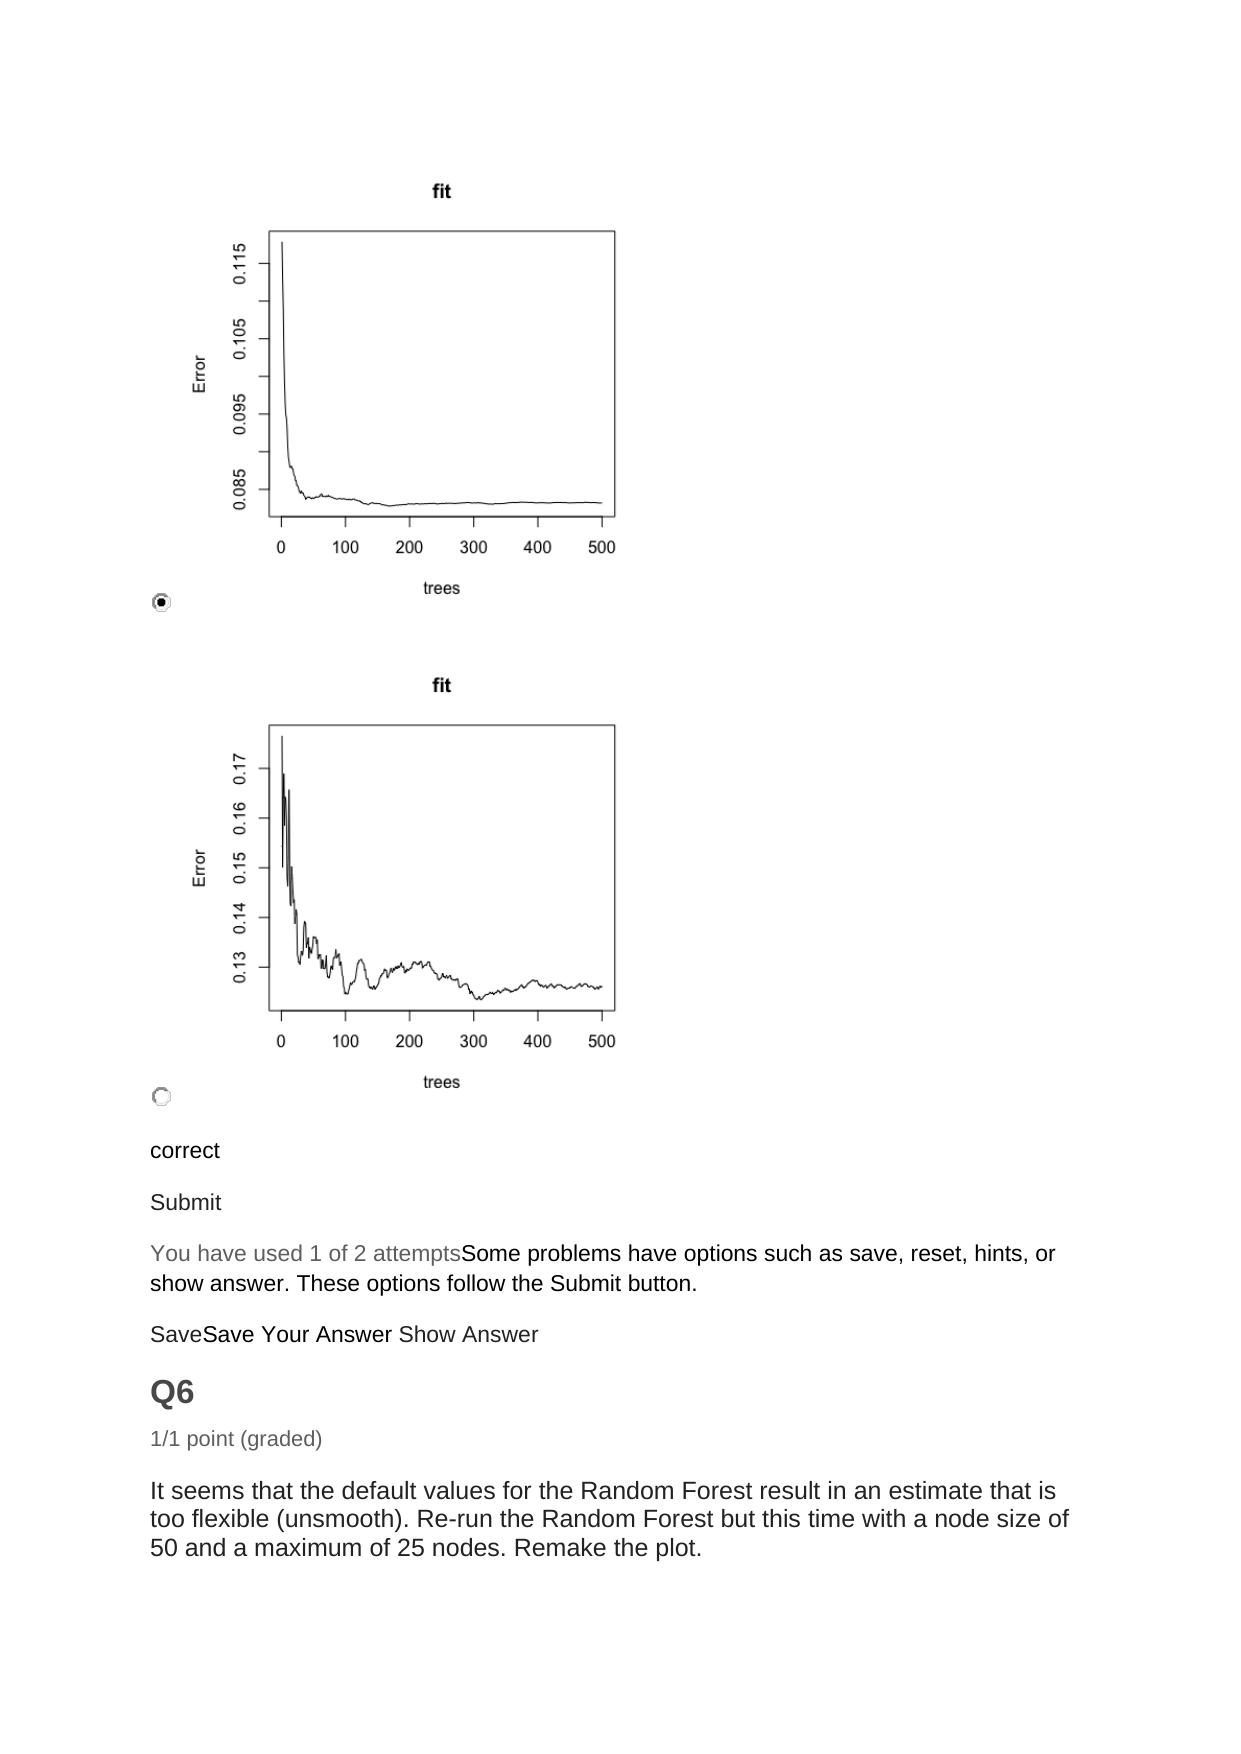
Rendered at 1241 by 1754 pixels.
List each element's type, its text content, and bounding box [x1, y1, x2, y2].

text Submit [150, 1188, 1090, 1215]
text It seems that the default values for the Random Forest result in an estimate that is too flexible (unsmooth). Re-run the Random Forest but this time with a node size of 50 and a maximum of 25 nodes. Remake the plot. [150, 1476, 1090, 1562]
subtitle Q6 [150, 1372, 1090, 1410]
text 1/1 point (graded) [150, 1426, 1090, 1451]
picture [187, 643, 657, 1113]
text SaveSave Your Answer Show Answer [392, 1321, 1090, 1347]
picture [187, 150, 657, 619]
text You have used 1 of 2 attemptsSome problems have options such as save, reset, hints, or show answer. These options follow the Submit button. [150, 1239, 1090, 1296]
text correct [150, 1137, 1090, 1164]
